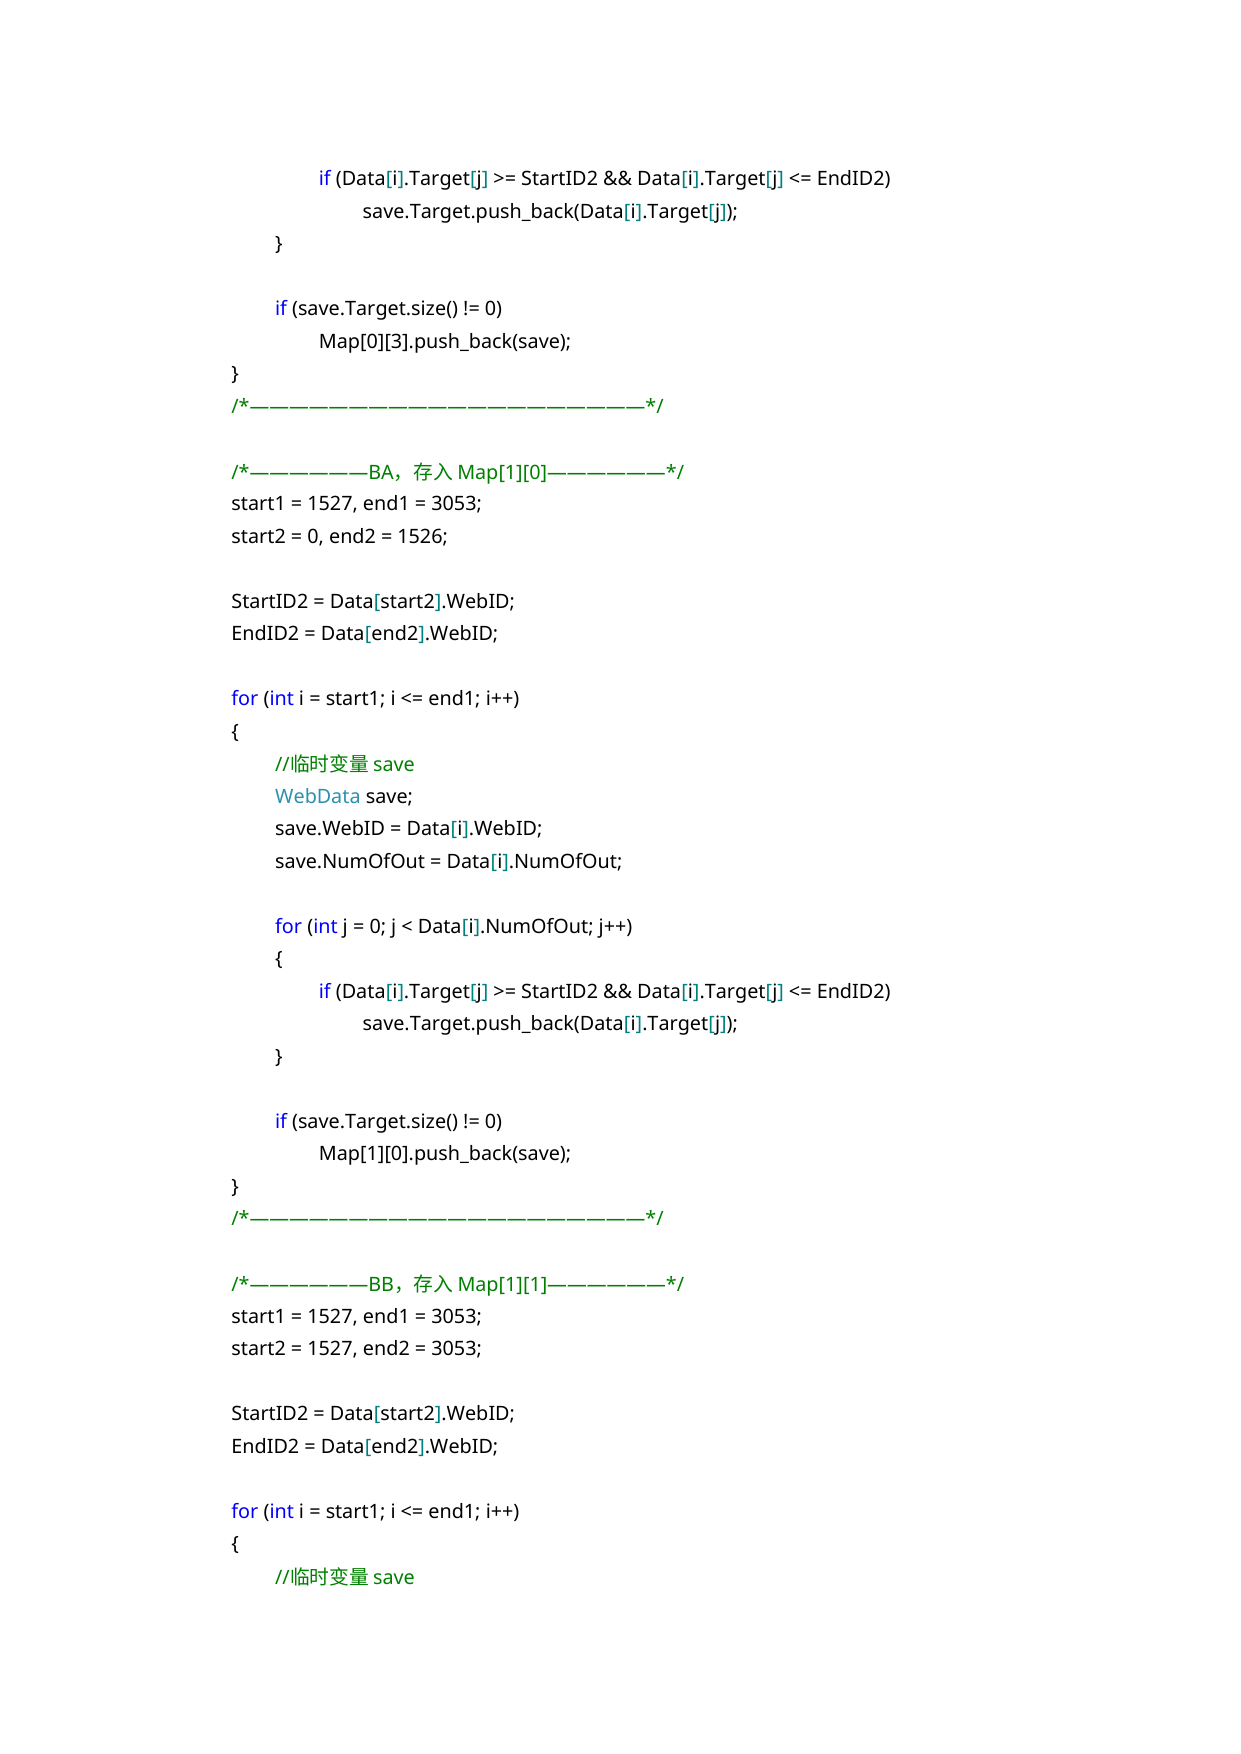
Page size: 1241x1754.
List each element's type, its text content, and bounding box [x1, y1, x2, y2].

text if (Data[i].Target[j] >= StartID2 && Data[i].Target[j] <= EndID2) [187, 162, 1053, 194]
text /*——————BA，存入Map[1][0]——————*/ [187, 454, 1053, 487]
text for (int i = start1; i <= end1; i++) [187, 1494, 1053, 1527]
text start2 = 0, end2 = 1526; [187, 519, 1053, 552]
text save.NumOfOut = Data[i].NumOfOut; [187, 844, 1053, 877]
text { [187, 714, 1053, 747]
text if (save.Target.size() != 0) [187, 1104, 1053, 1137]
text { [187, 942, 1053, 974]
text //临时变量save [187, 747, 1053, 779]
text StartID2 = Data[start2].WebID; [187, 584, 1053, 617]
text //临时变量save [187, 1559, 1053, 1592]
text StartID2 = Data[start2].WebID; [187, 1397, 1053, 1429]
text { [187, 1527, 1053, 1559]
text } [187, 1169, 1053, 1202]
text /*————————————————————*/ [187, 389, 1053, 422]
text /*——————BB，存入Map[1][1]——————*/ [187, 1267, 1053, 1299]
text EndID2 = Data[end2].WebID; [187, 1429, 1053, 1462]
text save.Target.push_back(Data[i].Target[j]); [187, 1007, 1053, 1039]
text save.Target.push_back(Data[i].Target[j]); [187, 194, 1053, 227]
text } [187, 1039, 1053, 1072]
text for (int j = 0; j < Data[i].NumOfOut; j++) [187, 909, 1053, 942]
text start1 = 1527, end1 = 3053; [187, 1299, 1053, 1332]
text save.WebID = Data[i].WebID; [187, 812, 1053, 844]
text Map[1][0].push_back(save); [187, 1137, 1053, 1169]
text if (save.Target.size() != 0) [187, 292, 1053, 324]
text for (int i = start1; i <= end1; i++) [187, 682, 1053, 714]
text WebData save; [187, 779, 1053, 812]
text Map[0][3].push_back(save); [187, 324, 1053, 357]
text start2 = 1527, end2 = 3053; [187, 1332, 1053, 1364]
text } [187, 357, 1053, 389]
text /*————————————————————*/ [187, 1202, 1053, 1234]
text start1 = 1527, end1 = 3053; [187, 487, 1053, 519]
text } [187, 227, 1053, 259]
text if (Data[i].Target[j] >= StartID2 && Data[i].Target[j] <= EndID2) [187, 974, 1053, 1007]
text EndID2 = Data[end2].WebID; [187, 617, 1053, 649]
